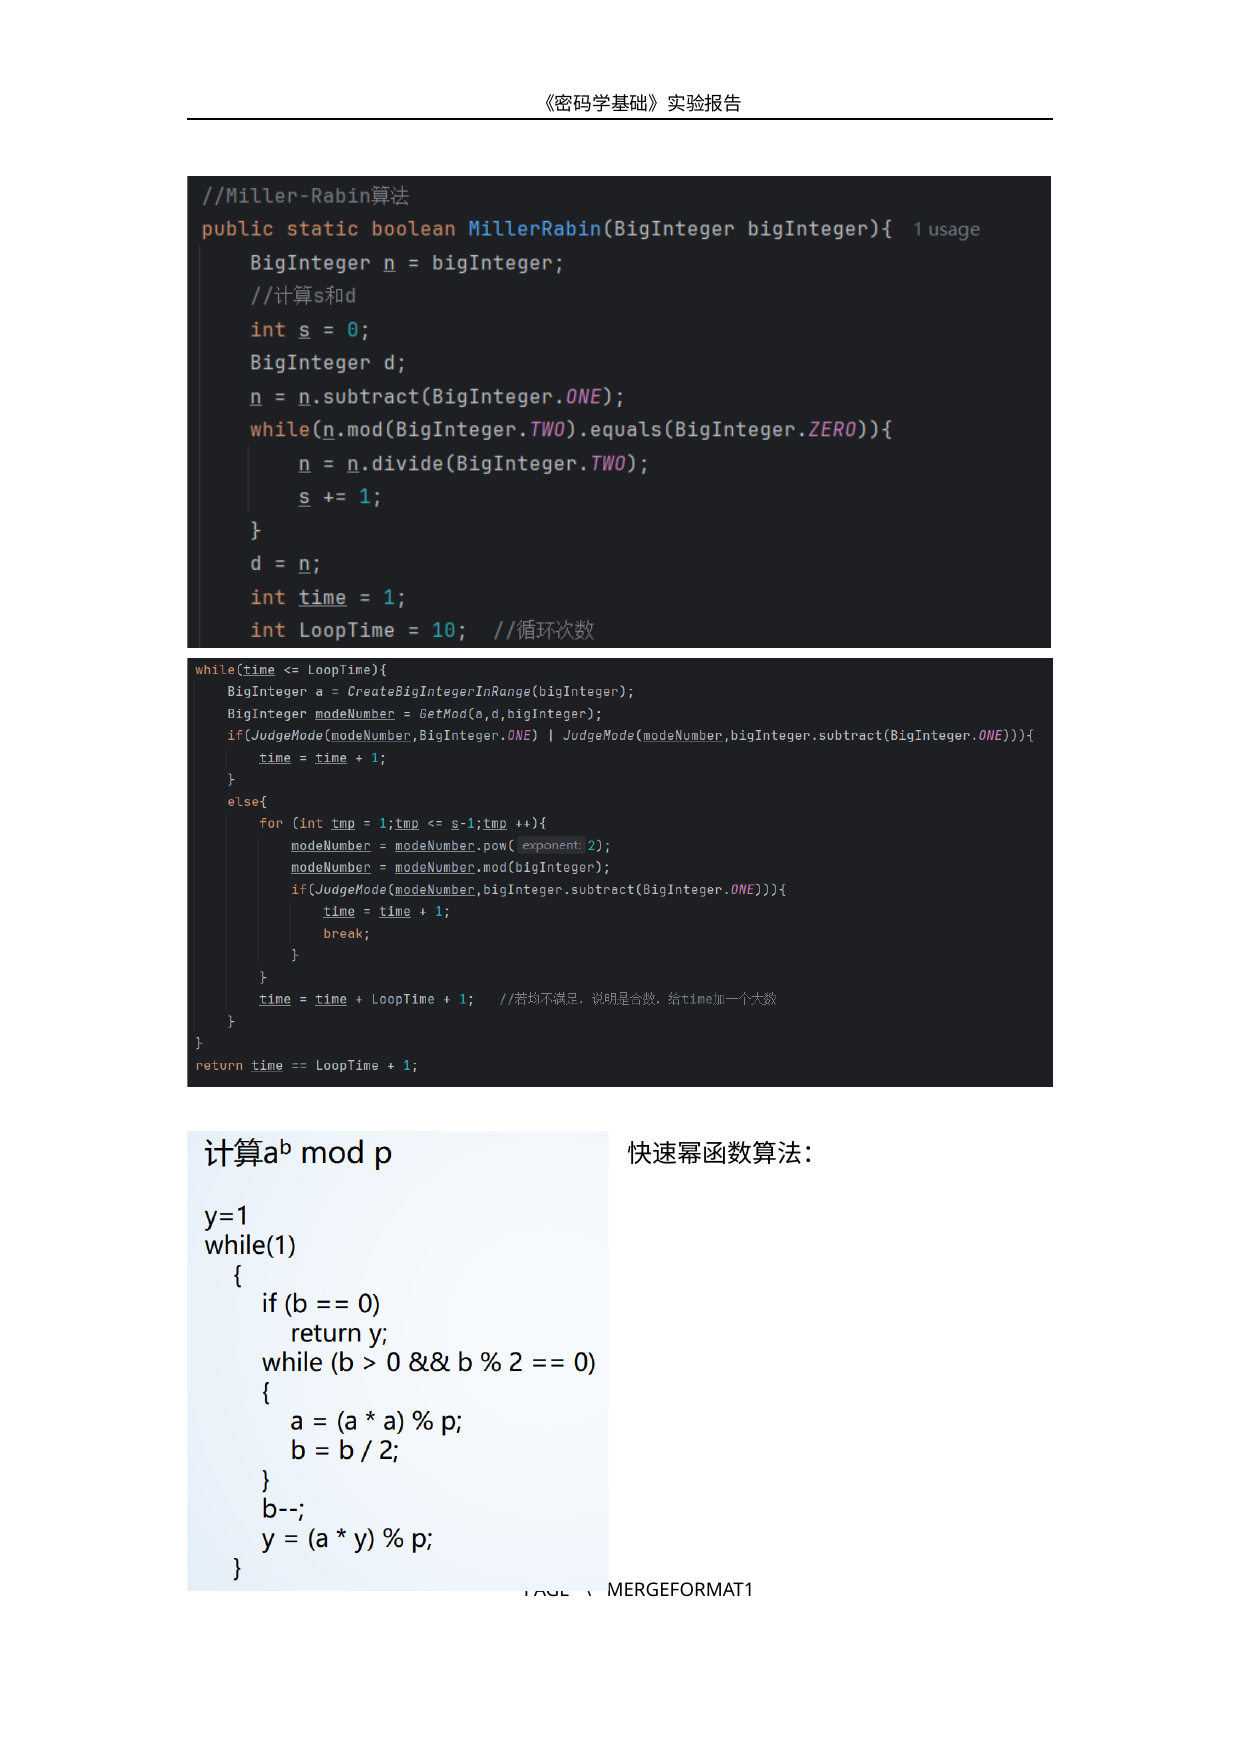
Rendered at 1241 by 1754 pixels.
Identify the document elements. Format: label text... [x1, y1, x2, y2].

picture [187, 658, 1053, 1087]
picture [187, 176, 1051, 648]
picture [187, 1131, 609, 1591]
text 快速幂函数算法： [187, 1087, 1053, 1186]
